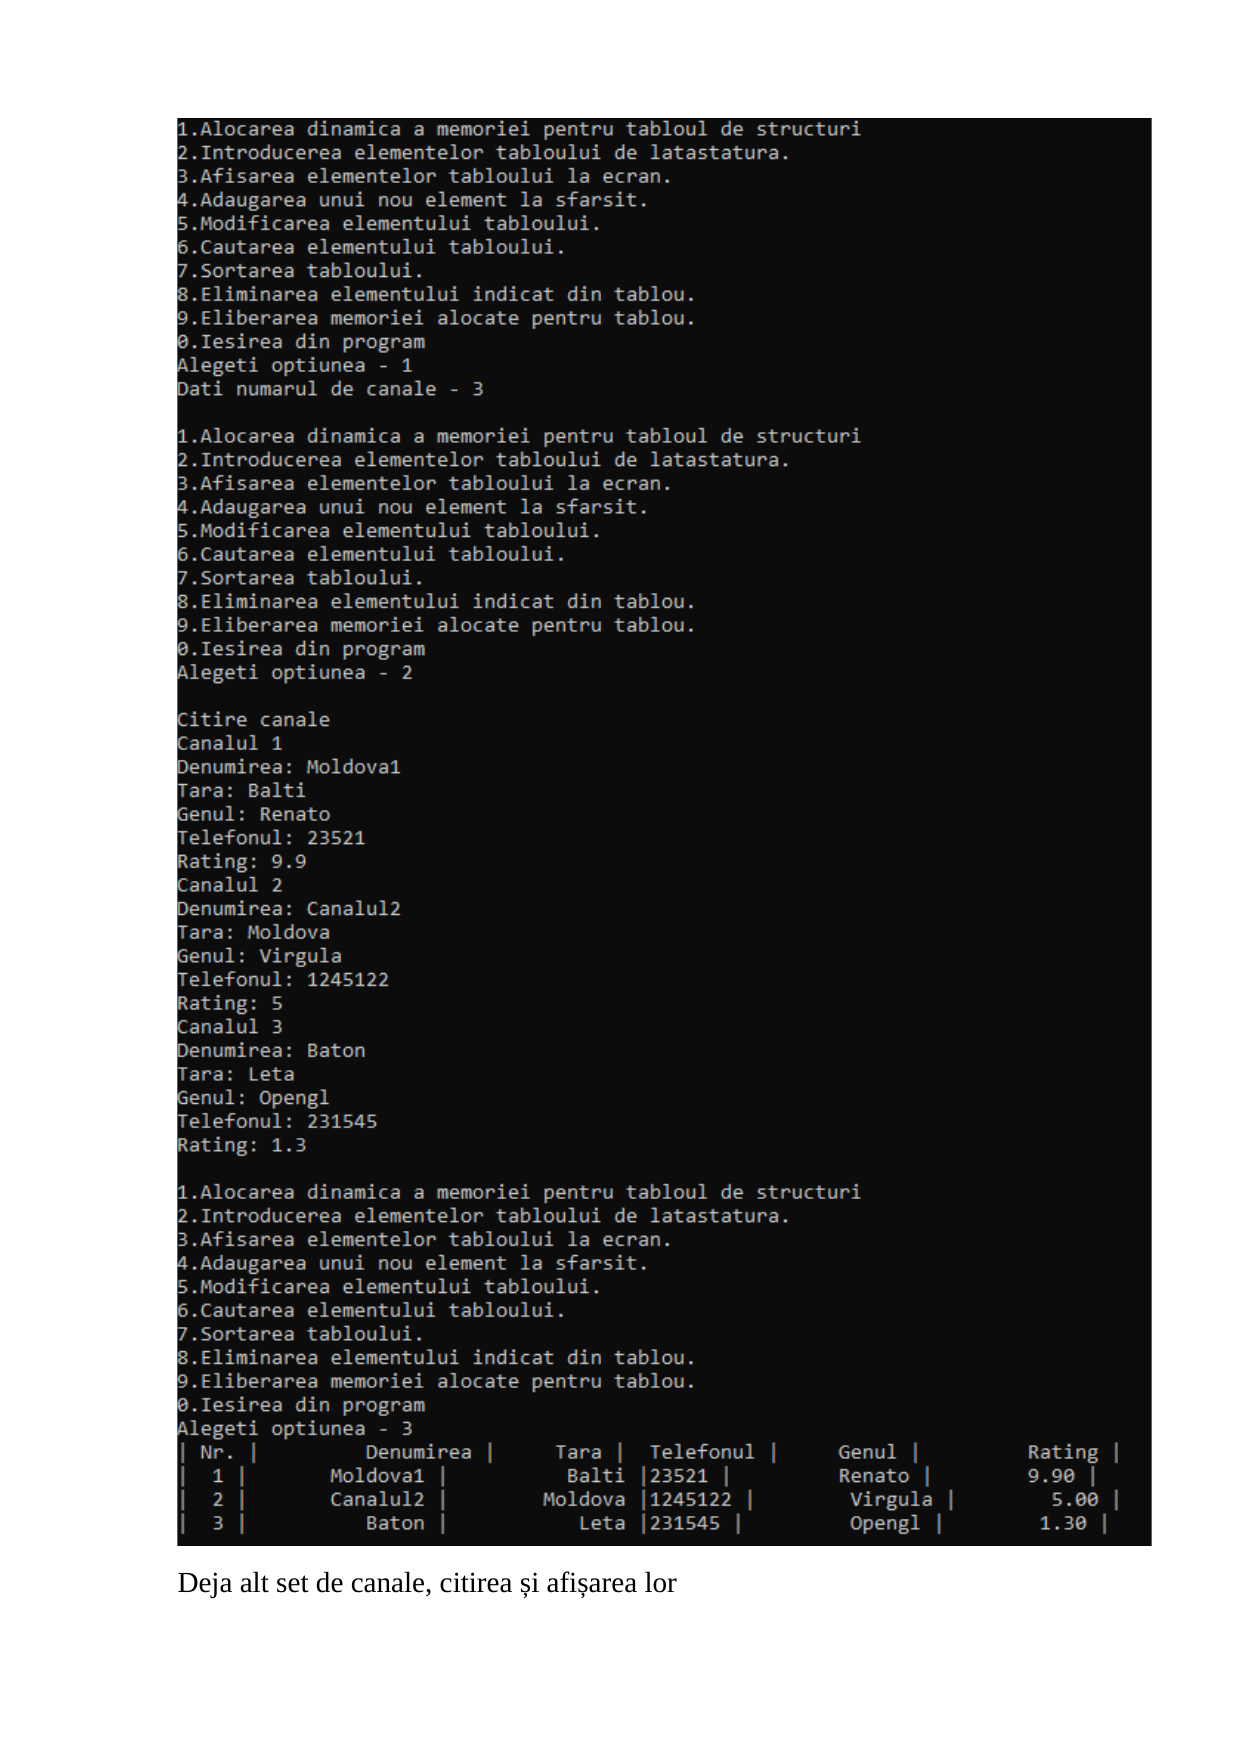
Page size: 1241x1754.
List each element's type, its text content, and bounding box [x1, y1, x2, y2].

text Deja alt set de canale, citirea și afișarea lor [177, 1565, 1152, 1598]
